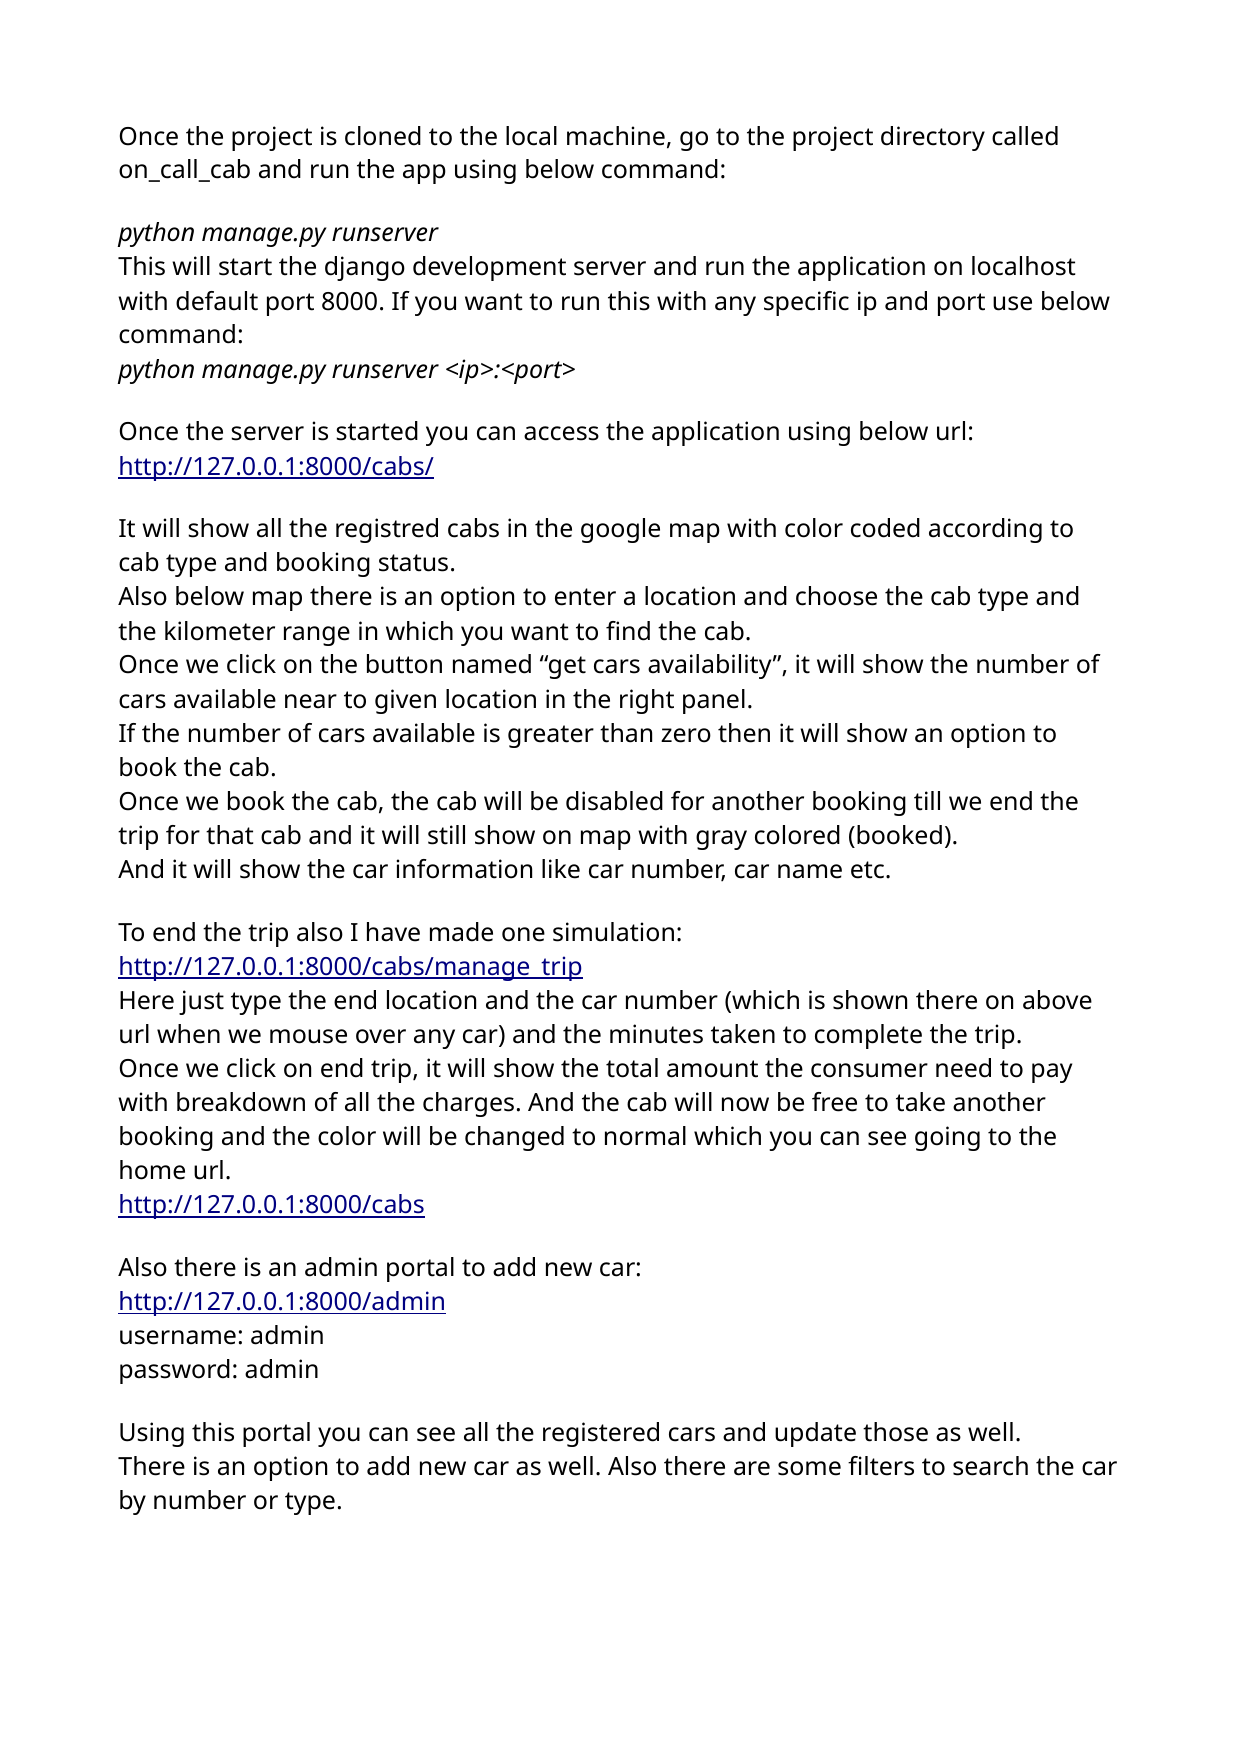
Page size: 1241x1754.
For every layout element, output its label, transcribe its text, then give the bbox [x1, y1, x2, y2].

text This will start the django development server and run the application on localhost with default port 8000. If you want to run this with any specific ip and port use below command: [118, 249, 1122, 351]
text It will show all the registred cabs in the google map with color coded according to cab type and booking status. [118, 511, 1122, 579]
text http://127.0.0.1:8000/cabs/ [118, 448, 1122, 482]
text Here just type the end location and the car number (which is shown there on above url when we mouse over any car) and the minutes taken to complete the trip. [118, 982, 1122, 1051]
text To end the trip also I have made one simulation: [118, 914, 1122, 948]
text There is an option to add new car as well. Also there are some filters to search the car by number or type. [118, 1449, 1122, 1517]
text Once we click on end trip, it will show the total amount the consumer need to pay with breakdown of all the charges. And the cab will now be free to take another booking and the color will be changed to normal which you can see going to the home url. [118, 1051, 1122, 1187]
text Also there is an admin portal to add new car: [118, 1250, 1122, 1284]
text http://127.0.0.1:8000/cabs/manage_trip [118, 948, 1122, 982]
text Once we book the cab, the cab will be disabled for another booking till we end the trip for that cab and it will still show on map with gray colored (booked). [118, 783, 1122, 852]
text Once the server is started you can access the application using below url: [118, 414, 1122, 448]
text Also below map there is an option to enter a location and choose the cab type and the kilometer range in which you want to find the cab. [118, 579, 1122, 647]
text http://127.0.0.1:8000/admin [118, 1284, 1122, 1318]
text python manage.py runserver [118, 215, 1122, 249]
text password: admin [118, 1352, 1122, 1386]
text If the number of cars available is greater than zero then it will show an option to book the cab. [118, 715, 1122, 783]
text http://127.0.0.1:8000/cabs [118, 1187, 1122, 1221]
text And it will show the car information like car number, car name etc. [118, 852, 1122, 886]
text Once we click on the button named “get cars availability”, it will show the number of cars available near to given location in the right panel. [118, 647, 1122, 715]
text Once the project is cloned to the local machine, go to the project directory called on_call_cab and run the app using below command: [118, 118, 1122, 186]
text username: admin [118, 1318, 1122, 1352]
text Using this portal you can see all the registered cars and update those as well. [118, 1415, 1122, 1449]
text python manage.py runserver <ip>:<port> [118, 351, 1122, 385]
